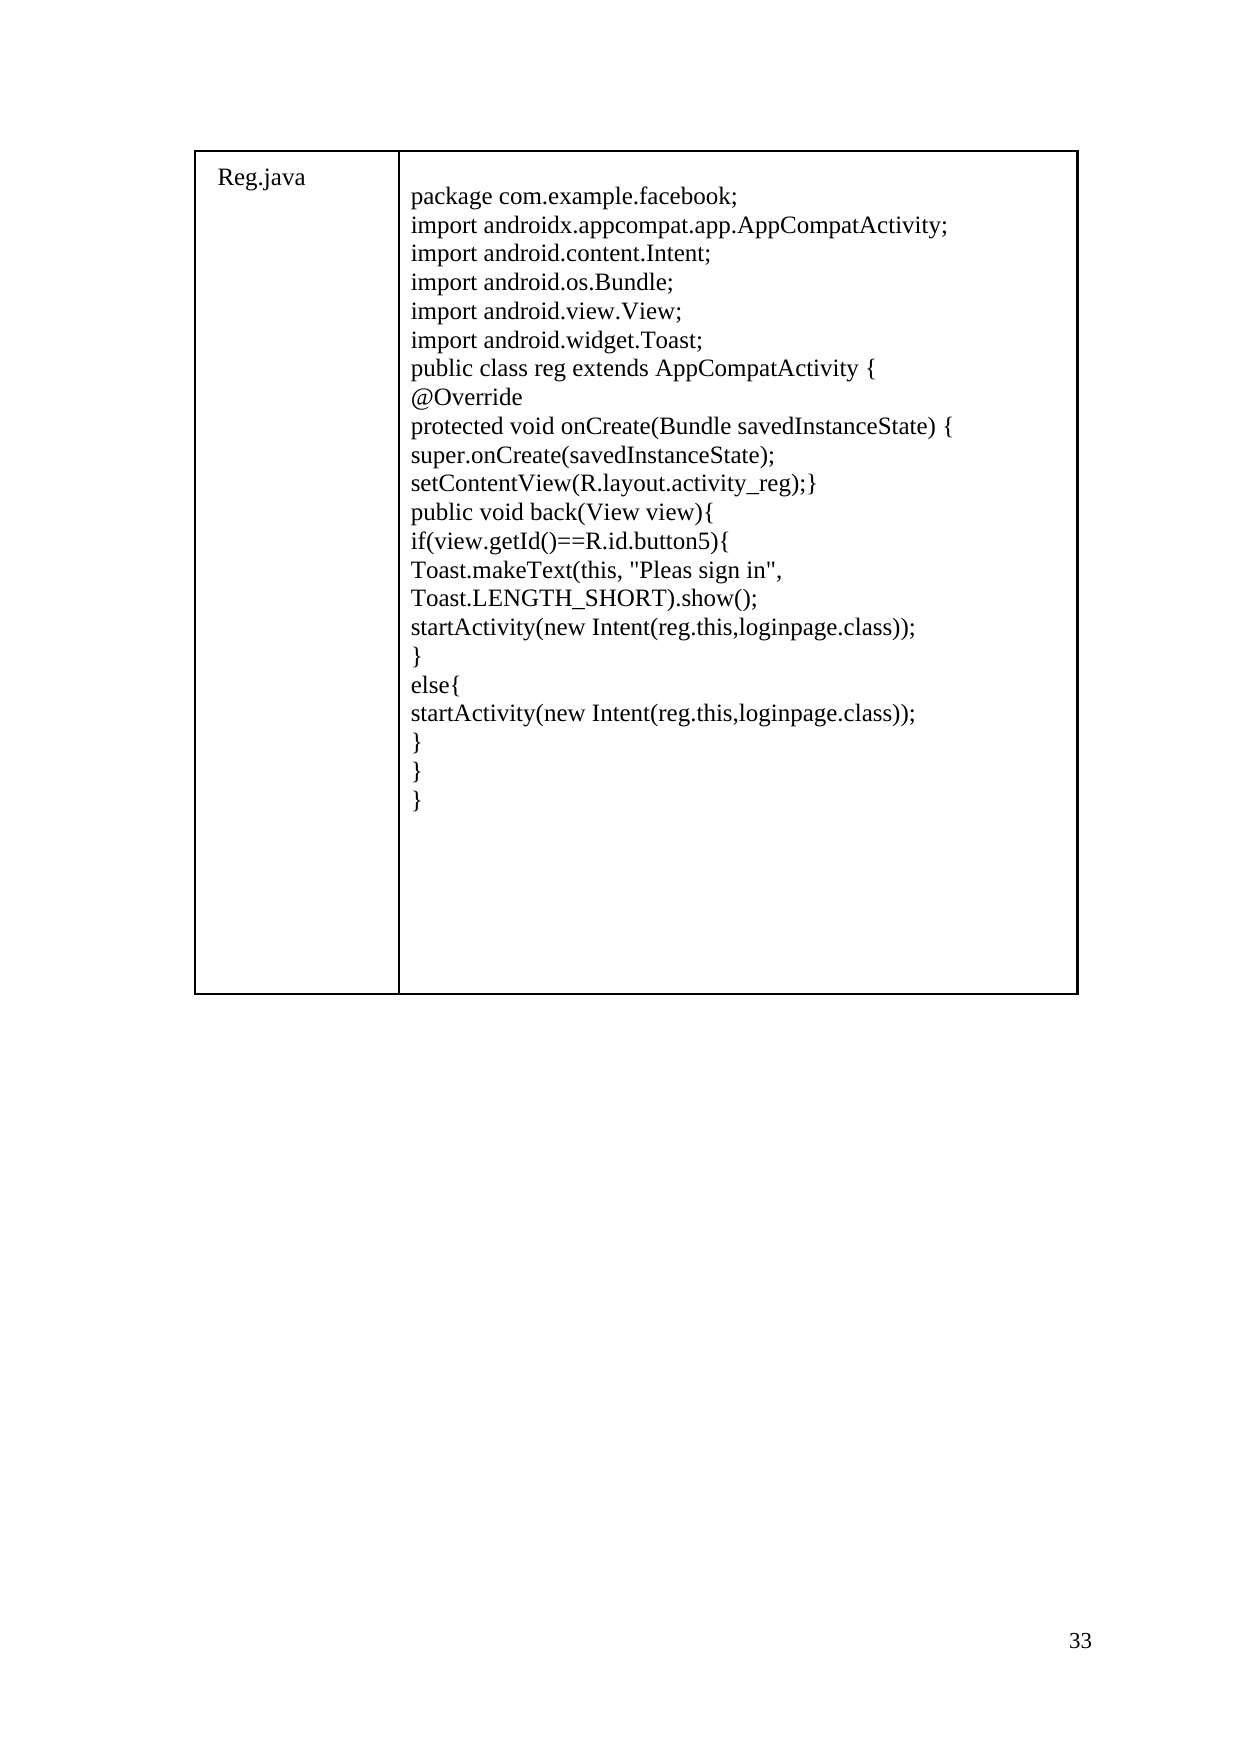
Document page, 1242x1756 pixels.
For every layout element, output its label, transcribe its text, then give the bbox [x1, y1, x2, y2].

table_cell Reg.java [196, 152, 398, 993]
table_cell package com.example.facebook; import androidx.appcompat.app.AppCompatActivity; import android.content.Intent; import android.os.Bundle; import android.view.View; import android.widget.Toast; public class reg extends AppCompatActivity { @Override protected void onCreate(Bundle savedInstanceState) { super.onCreate(savedInstanceState); setContentView(R.layout.activity_reg);} public void back(View view){ if(view.getId()==R.id.button5){ Toast.makeText(this, "Pleas sign in", Toast.LENGTH_SHORT).show(); startActivity(new Intent(reg.this,loginpage.class)); } else{ startActivity(new Intent(reg.this,loginpage.class)); } } } [400, 152, 1076, 993]
